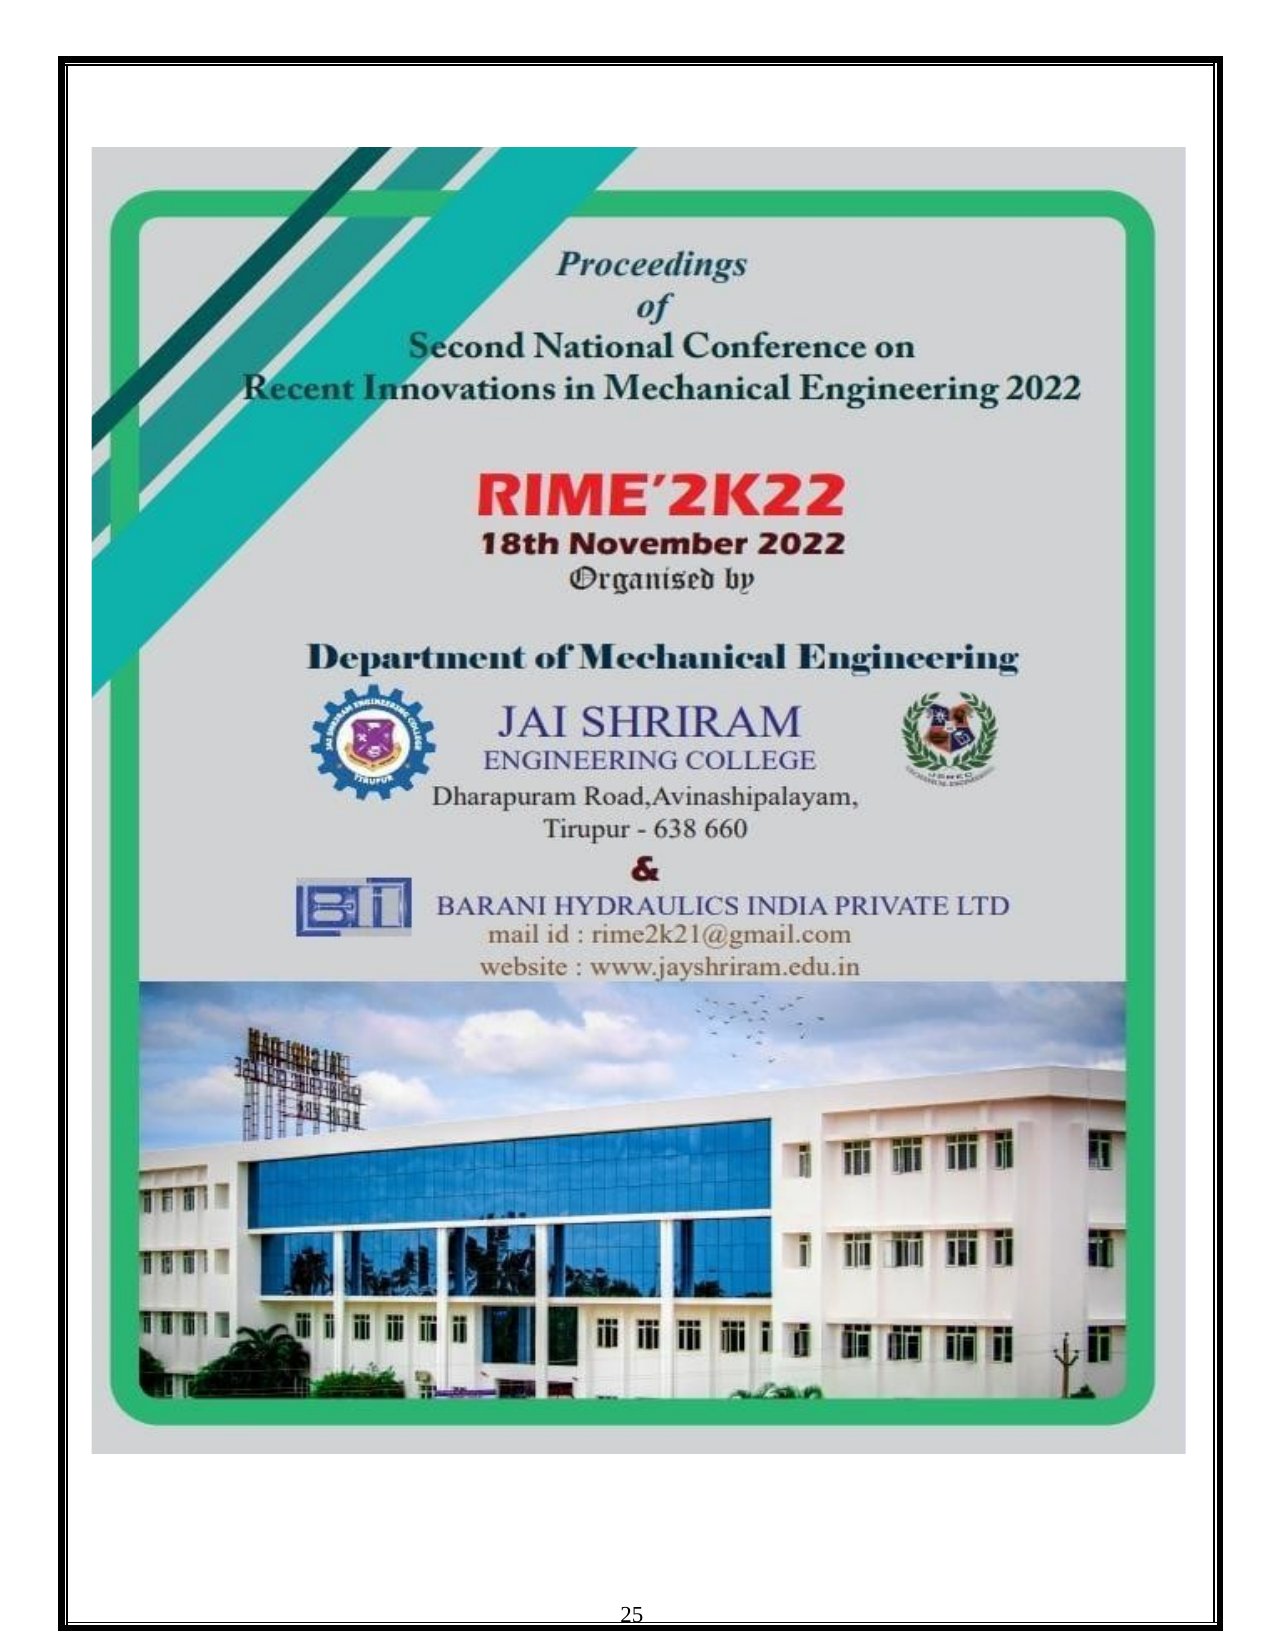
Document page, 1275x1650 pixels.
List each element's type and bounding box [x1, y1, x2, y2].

picture [91, 147, 1186, 1454]
